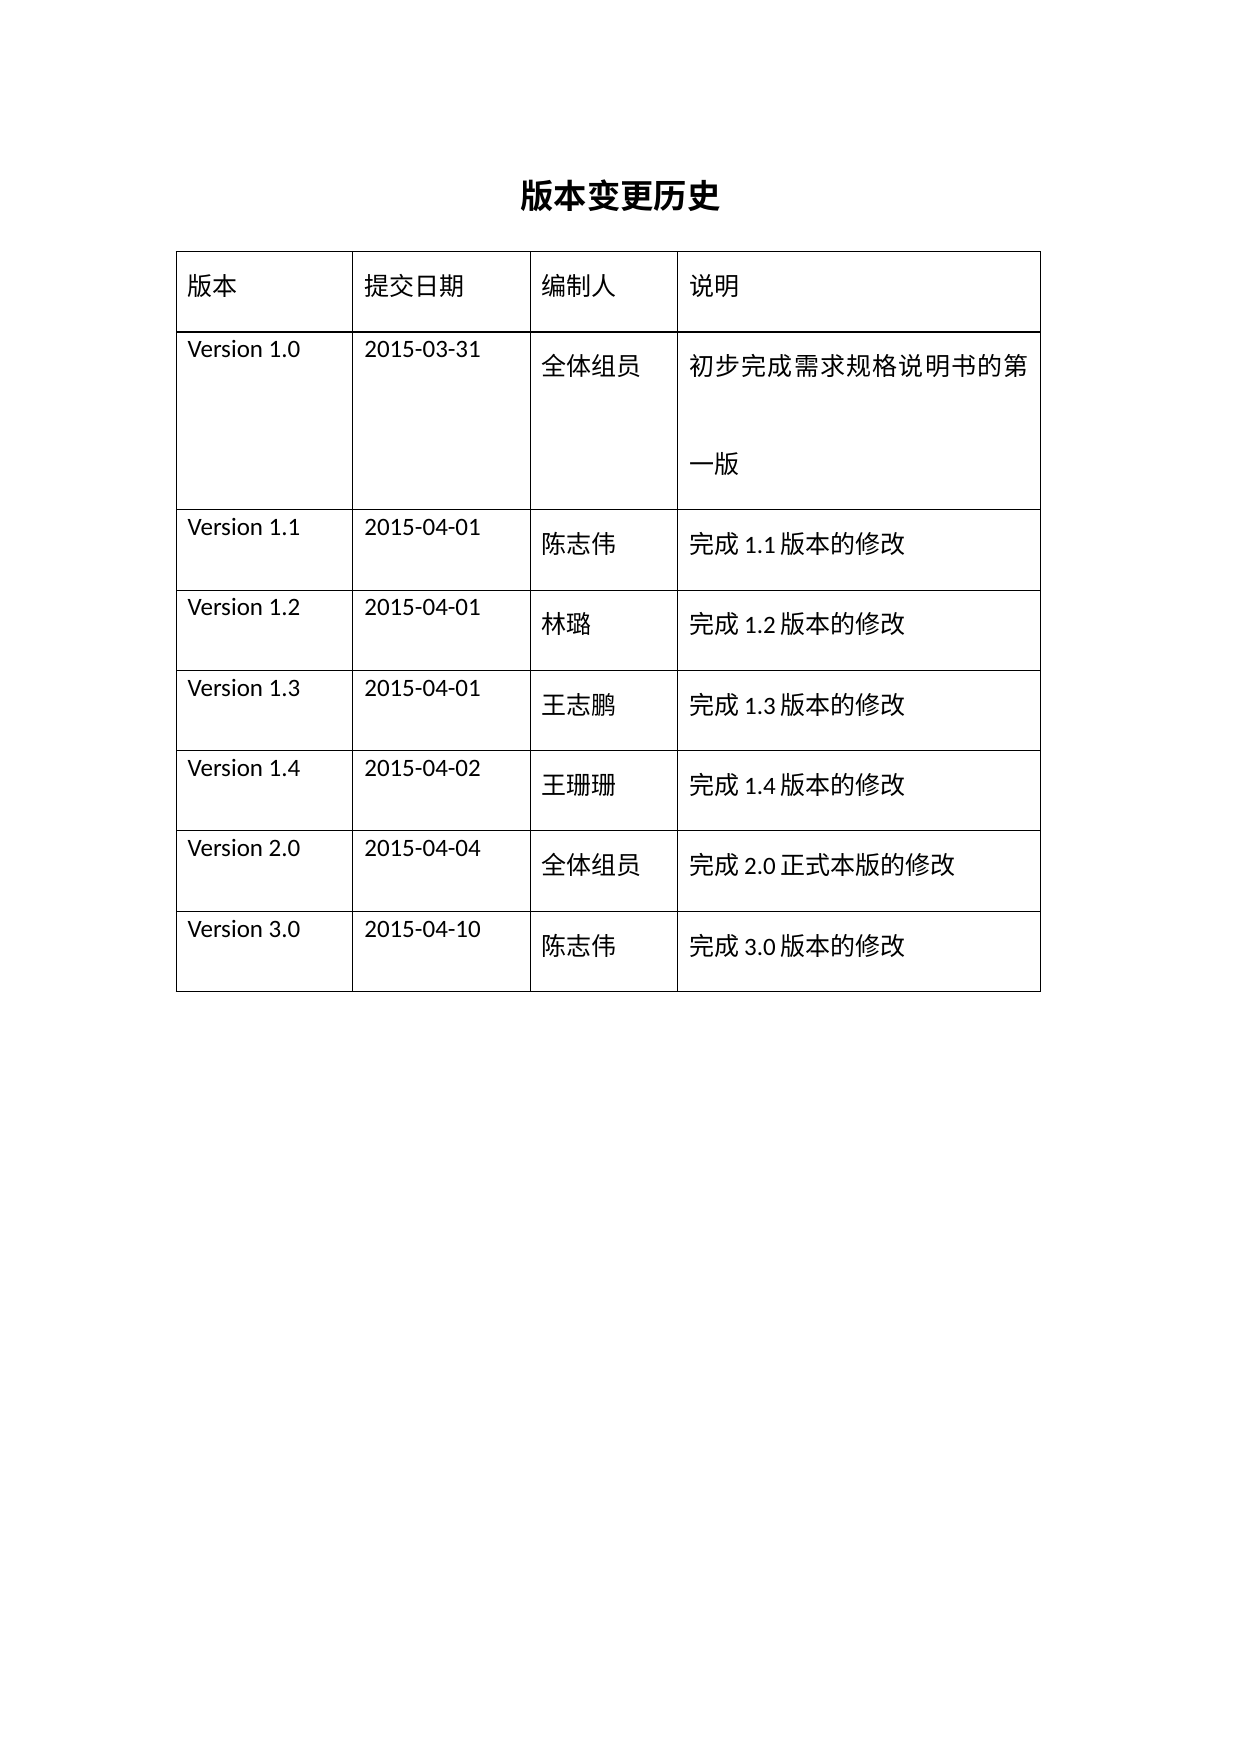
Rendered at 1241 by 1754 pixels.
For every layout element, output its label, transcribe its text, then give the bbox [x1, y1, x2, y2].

table_cell 完成1.4版本的修改 [678, 751, 1040, 830]
table_header 提交日期 [353, 252, 530, 331]
table_cell 完成1.1版本的修改 [678, 510, 1040, 589]
table_cell 完成3.0版本的修改 [678, 912, 1040, 991]
table_header 版本 [177, 252, 352, 331]
table_cell 完成1.2版本的修改 [678, 591, 1040, 670]
table_cell Version 1.1 [177, 510, 352, 589]
table_cell 2015-04-04 [353, 831, 530, 911]
table_cell 2015-04-01 [353, 510, 530, 589]
table_cell 2015-03-31 [353, 333, 530, 509]
table_cell Version 1.4 [177, 751, 352, 830]
table_header 编制人 [531, 252, 677, 331]
table_header 说明 [678, 252, 1040, 331]
table_cell 完成1.3版本的修改 [678, 671, 1040, 750]
table_cell 全体组员 [531, 333, 677, 509]
table_cell Version 1.3 [177, 671, 352, 750]
table_cell Version 1.0 [177, 333, 352, 509]
table_cell 林璐 [531, 591, 677, 670]
table_cell Version 2.0 [177, 831, 352, 911]
table_cell 2015-04-10 [353, 912, 530, 991]
table_cell Version 1.2 [177, 591, 352, 670]
table_cell 陈志伟 [531, 510, 677, 589]
table_cell 完成2.0正式本版的修改 [678, 831, 1040, 911]
table_cell 2015-04-01 [353, 671, 530, 750]
text 版本变更历史 [187, 162, 1053, 227]
table_cell 2015-04-01 [353, 591, 530, 670]
table_cell 2015-04-02 [353, 751, 530, 830]
table_cell 王珊珊 [531, 751, 677, 830]
table_cell 全体组员 [531, 831, 677, 911]
table_cell Version 3.0 [177, 912, 352, 991]
table_cell 陈志伟 [531, 912, 677, 991]
table_cell 王志鹏 [531, 671, 677, 750]
table_cell 初步完成需求规格说明书的第一版 [678, 333, 1040, 509]
